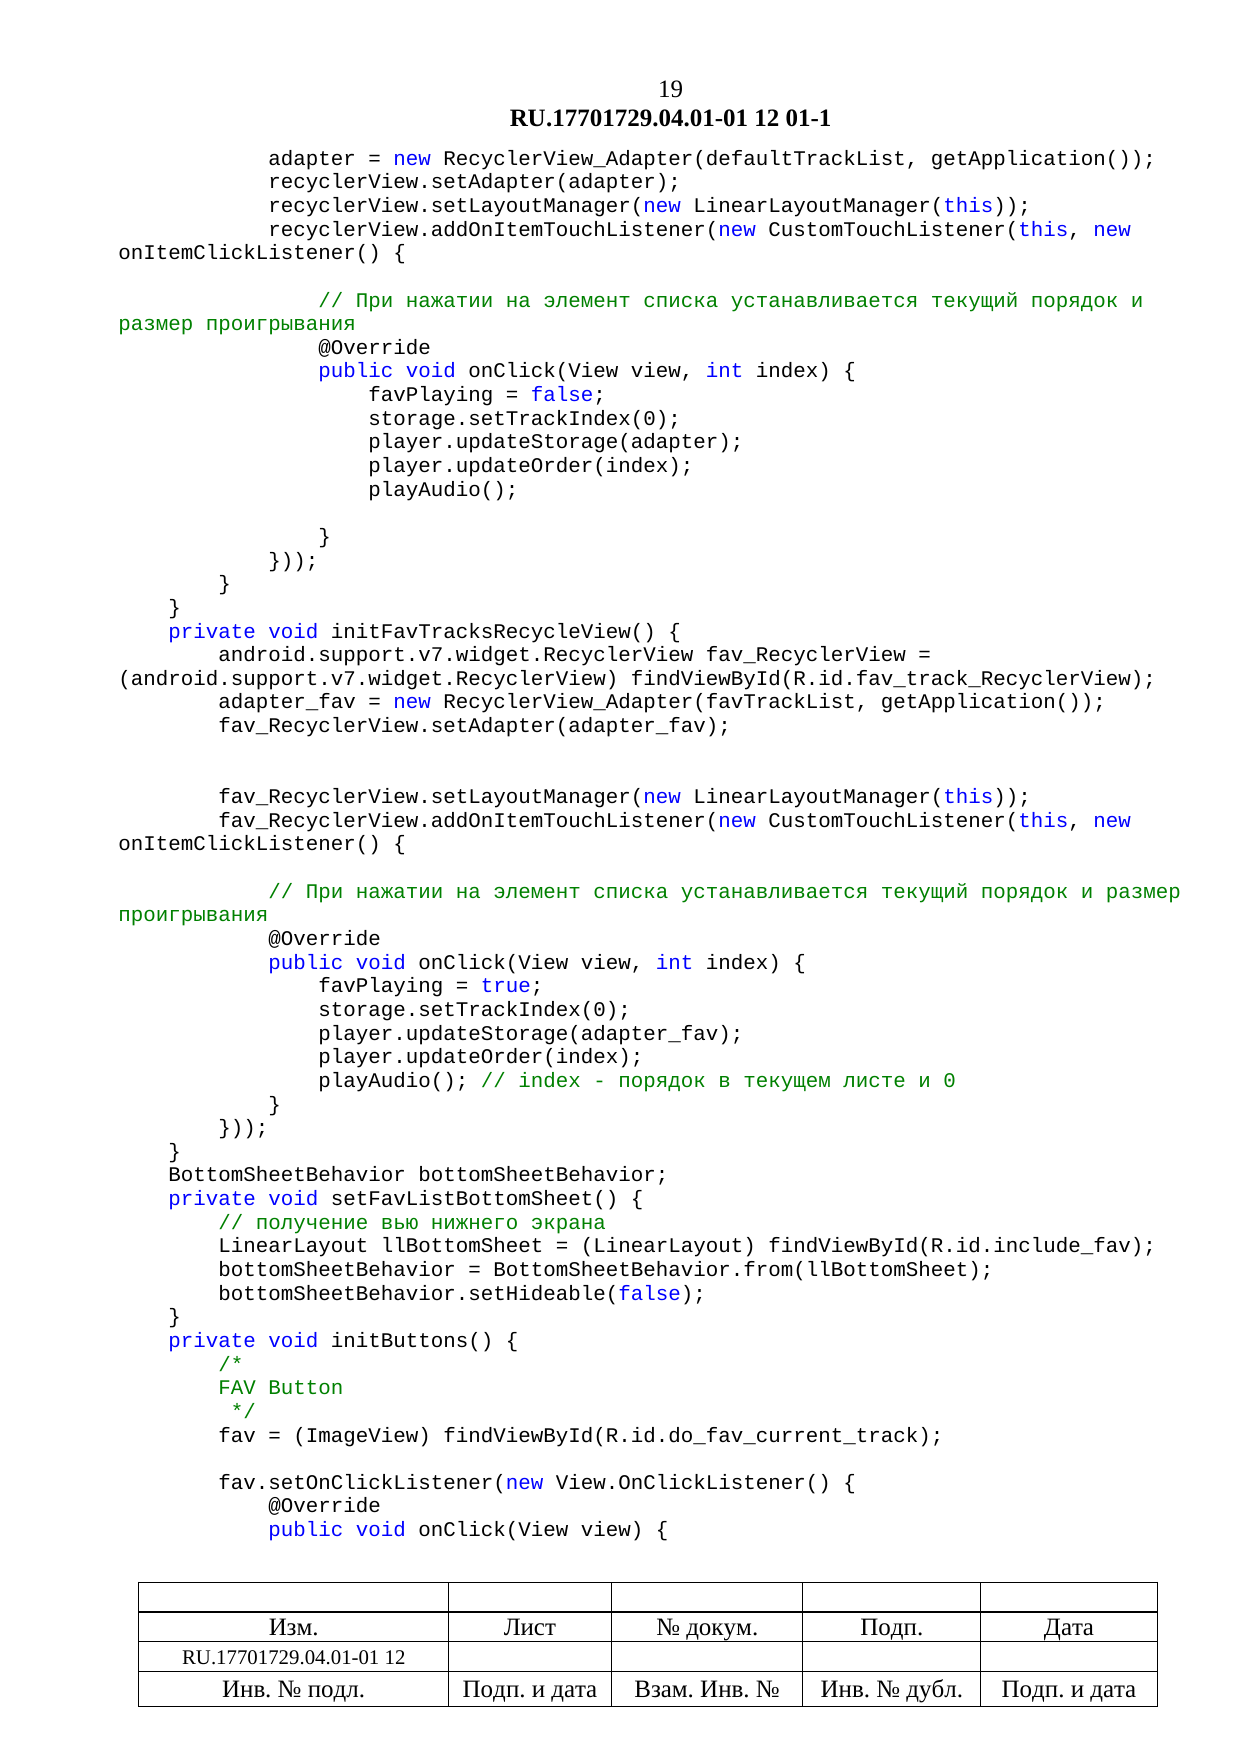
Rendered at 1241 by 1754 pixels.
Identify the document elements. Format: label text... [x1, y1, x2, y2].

text // получение вью нижнего экрана [118, 1212, 1181, 1235]
text playAudio(); // index - порядок в текущем листе и 0 [118, 1070, 1181, 1093]
text /* [118, 1354, 1181, 1377]
text private void initFavTracksRecycleView() { [118, 621, 1181, 644]
text private void setFavListBottomSheet() { [118, 1188, 1181, 1212]
text } [118, 526, 1181, 550]
text } [118, 597, 1181, 621]
text fav.setOnClickListener(new View.OnClickListener() { [118, 1472, 1181, 1496]
text storage.setTrackIndex(0); [118, 408, 1181, 431]
text fav = (ImageView) findViewById(R.id.do_fav_current_track); [118, 1424, 1181, 1448]
text public void onClick(View view, int index) { [118, 361, 1181, 384]
text adapter = new RecyclerView_Adapter(defaultTrackList, getApplication()); [118, 148, 1181, 171]
text public void onClick(View view, int index) { [118, 952, 1181, 975]
text } [118, 1141, 1181, 1164]
text @Override [118, 337, 1181, 361]
text BottomSheetBehavior bottomSheetBehavior; [118, 1164, 1181, 1188]
text private void initButtons() { [118, 1330, 1181, 1354]
text FAV Button [118, 1377, 1181, 1401]
text player.updateStorage(adapter_fav); [118, 1023, 1181, 1046]
text @Override [118, 1496, 1181, 1519]
text // При нажатии на элемент списка устанавливается текущий порядок и размер проигрывания [118, 289, 1181, 337]
text favPlaying = false; [118, 384, 1181, 408]
text recyclerView.setAdapter(adapter); [118, 171, 1181, 195]
text player.updateOrder(index); [118, 455, 1181, 479]
text public void onClick(View view) { [118, 1519, 1181, 1543]
text adapter_fav = new RecyclerView_Adapter(favTrackList, getApplication()); [118, 692, 1181, 715]
text @Override [118, 928, 1181, 952]
text } [118, 1306, 1181, 1330]
text player.updateOrder(index); [118, 1046, 1181, 1070]
text */ [118, 1401, 1181, 1424]
text recyclerView.addOnItemTouchListener(new CustomTouchListener(this, new onItemClickListener() { [118, 219, 1181, 266]
text LinearLayout llBottomSheet = (LinearLayout) findViewById(R.id.include_fav); [118, 1235, 1181, 1259]
text favPlaying = true; [118, 975, 1181, 999]
text fav_RecyclerView.addOnItemTouchListener(new CustomTouchListener(this, new onItemClickListener() { [118, 810, 1181, 857]
text } [118, 1093, 1181, 1117]
text fav_RecyclerView.setAdapter(adapter_fav); [118, 715, 1181, 739]
text bottomSheetBehavior.setHideable(false); [118, 1283, 1181, 1306]
text playAudio(); [118, 479, 1181, 502]
text recyclerView.setLayoutManager(new LinearLayoutManager(this)); [118, 195, 1181, 219]
text })); [118, 1117, 1181, 1141]
text fav_RecyclerView.setLayoutManager(new LinearLayoutManager(this)); [118, 786, 1181, 810]
text })); [118, 550, 1181, 573]
text android.support.v7.widget.RecyclerView fav_RecyclerView = (android.support.v7.widget.RecyclerView) findViewById(R.id.fav_track_RecyclerView); [118, 644, 1181, 692]
text player.updateStorage(adapter); [118, 431, 1181, 455]
text bottomSheetBehavior = BottomSheetBehavior.from(llBottomSheet); [118, 1259, 1181, 1283]
text // При нажатии на элемент списка устанавливается текущий порядок и размер проигрывания [118, 881, 1181, 928]
text } [118, 573, 1181, 597]
text storage.setTrackIndex(0); [118, 999, 1181, 1023]
